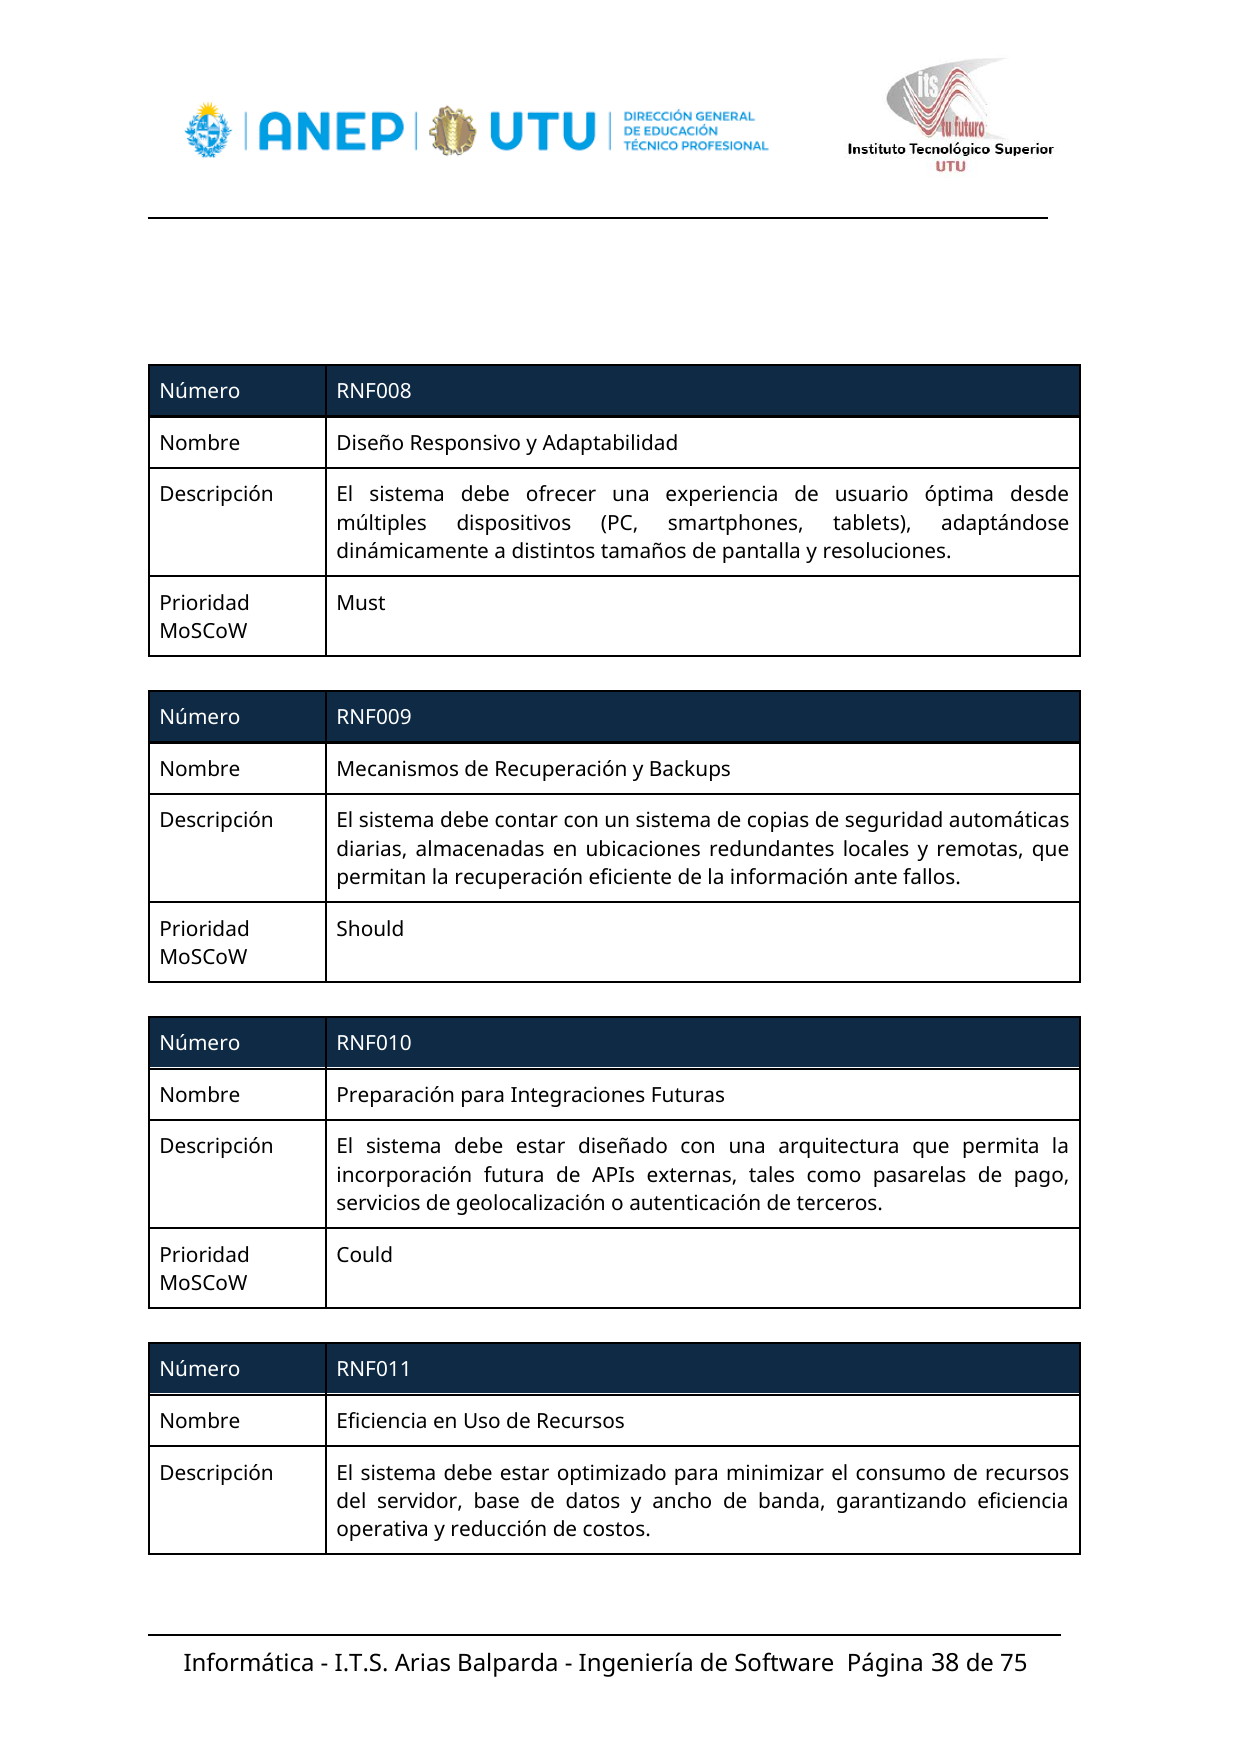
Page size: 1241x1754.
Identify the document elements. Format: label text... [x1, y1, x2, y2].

table_header Número [150, 1018, 325, 1067]
table_cell Prioridad MoSCoW [150, 577, 325, 655]
table_header Número [150, 692, 325, 741]
table_cell Descripción [150, 1447, 325, 1553]
table_cell Descripción [150, 1121, 325, 1227]
table_cell Prioridad MoSCoW [150, 1229, 325, 1307]
table_cell Descripción [150, 469, 325, 575]
table_header RNF011 [327, 1344, 1079, 1393]
table_header RNF010 [327, 1018, 1079, 1067]
table_cell El sistema debe contar con un sistema de copias de seguridad automáticas diarias, almacenadas en ubicaciones redundantes locales y remotas, que permitan la recuperación eficiente de la información ante fallos. [327, 795, 1079, 901]
table_cell Mecanismos de Recuperación y Backups [327, 744, 1079, 793]
table_cell Nombre [150, 1396, 325, 1445]
table_cell Diseño Responsivo y Adaptabilidad [327, 418, 1079, 467]
table_cell Nombre [150, 1070, 325, 1119]
table_cell Nombre [150, 418, 325, 467]
table_cell Must [327, 577, 1079, 655]
table_header RNF009 [327, 692, 1079, 741]
table_cell El sistema debe estar optimizado para minimizar el consumo de recursos del servidor, base de datos y ancho de banda, garantizando eficiencia operativa y reducción de costos. [327, 1447, 1079, 1553]
table_cell El sistema debe estar diseñado con una arquitectura que permita la incorporación futura de APIs externas, tales como pasarelas de pago, servicios de geolocalización o autenticación de terceros. [327, 1121, 1079, 1227]
table_cell Prioridad MoSCoW [150, 903, 325, 981]
table_cell Should [327, 903, 1079, 981]
table_cell El sistema debe ofrecer una experiencia de usuario óptima desde múltiples dispositivos (PC, smartphones, tablets), adaptándose dinámicamente a distintos tamaños de pantalla y resoluciones. [327, 469, 1079, 575]
table_header Número [150, 1344, 325, 1393]
table_header Número [150, 366, 325, 415]
table_cell Preparación para Integraciones Futuras [327, 1070, 1079, 1119]
picture [147, 81, 806, 179]
table_header RNF008 [327, 366, 1079, 415]
picture [837, 52, 1063, 178]
table_cell Could [327, 1229, 1079, 1307]
table_cell Nombre [150, 744, 325, 793]
table_cell Descripción [150, 795, 325, 901]
table_cell Eficiencia en Uso de Recursos [327, 1396, 1079, 1445]
